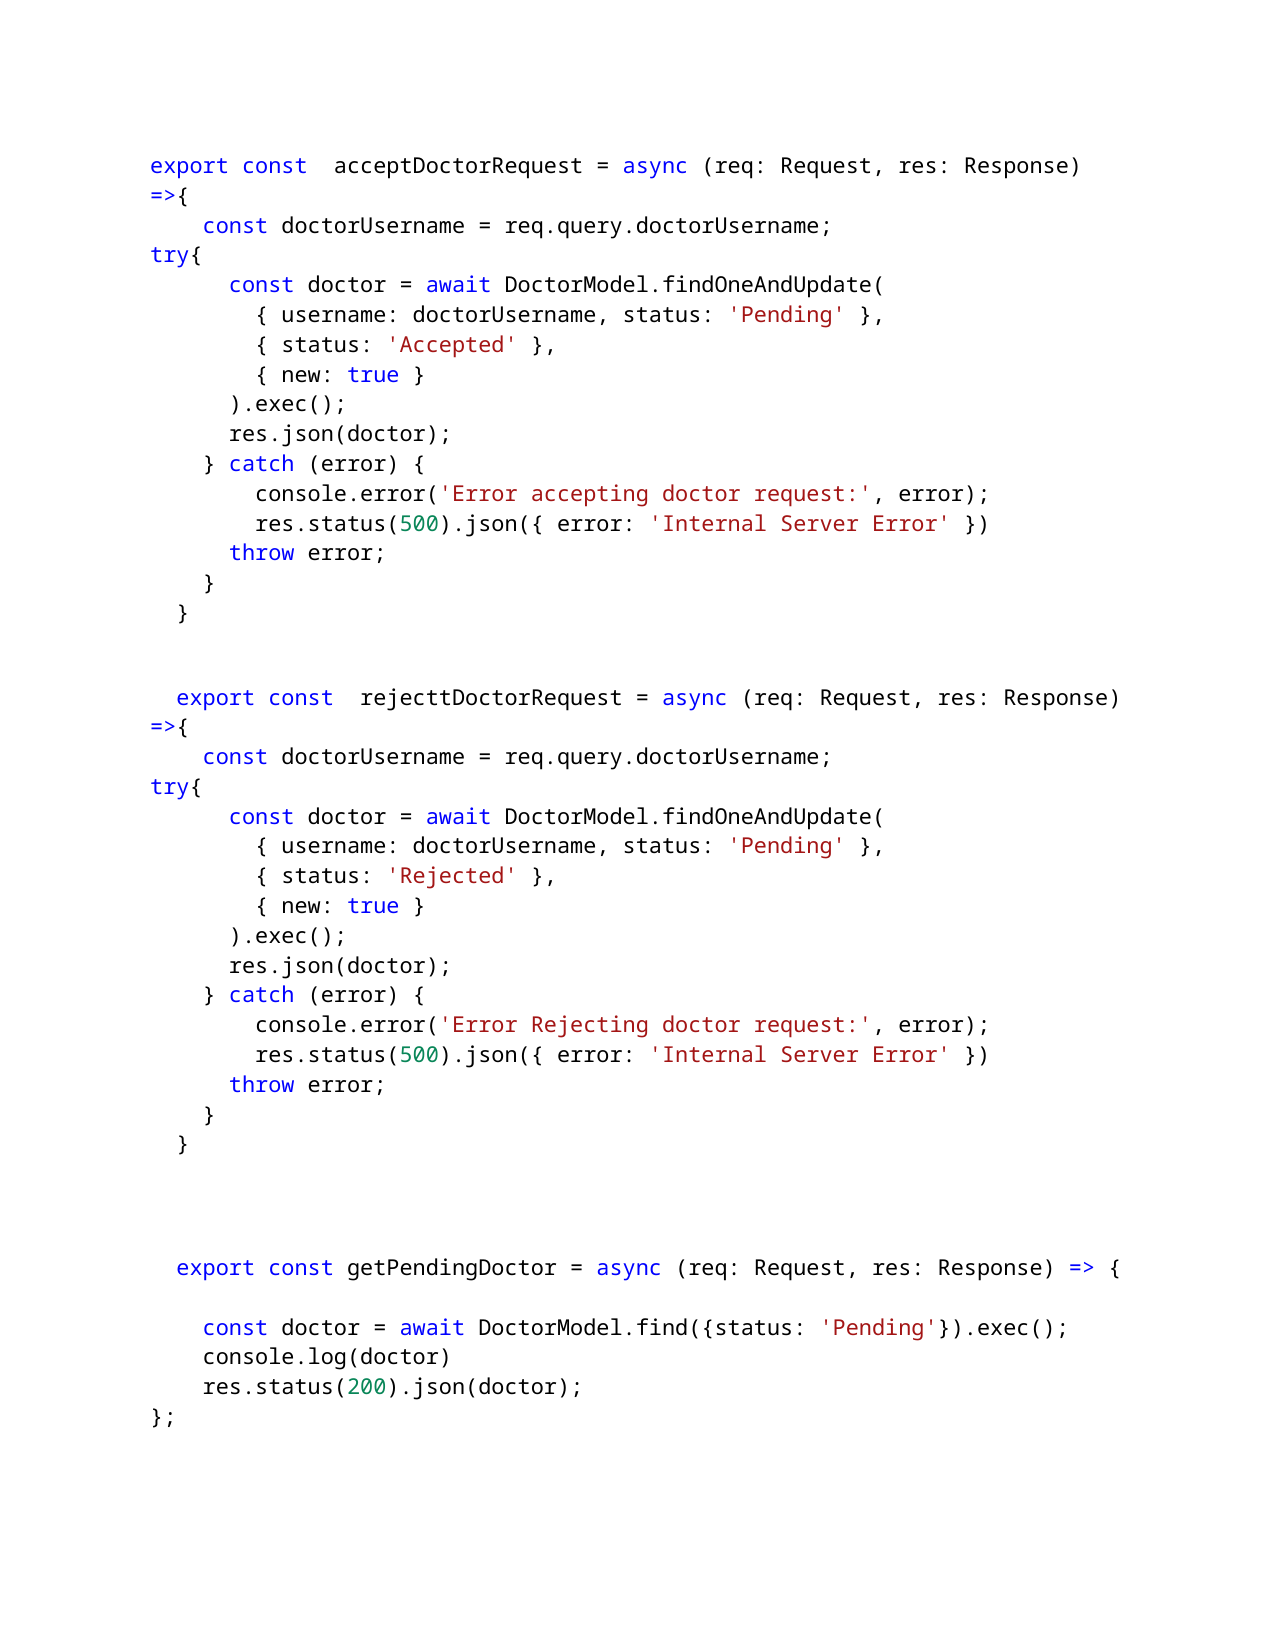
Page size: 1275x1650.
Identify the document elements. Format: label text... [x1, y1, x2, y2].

text { username: doctorUsername, status: 'Pending' }, [150, 830, 1125, 860]
text { username: doctorUsername, status: 'Pending' }, [150, 299, 1125, 329]
text { new: true } [150, 890, 1125, 920]
text res.json(doctor); [150, 418, 1125, 448]
text res.status(500).json({ error: 'Internal Server Error' }) [150, 507, 1125, 537]
text const doctor = await DoctorModel.findOneAndUpdate( [150, 269, 1125, 299]
text ).exec(); [150, 388, 1125, 418]
text }; [150, 1401, 1125, 1431]
text console.log(doctor) [150, 1341, 1125, 1371]
text res.json(doctor); [150, 949, 1125, 979]
text { status: 'Accepted' }, [150, 329, 1125, 358]
text throw error; [150, 1069, 1125, 1098]
text ).exec(); [150, 920, 1125, 949]
text const doctorUsername = req.query.doctorUsername; [150, 209, 1125, 239]
text export const getPendingDoctor = async (req: Request, res: Response) => { [150, 1252, 1125, 1282]
text } [150, 567, 1125, 597]
text } catch (error) { [150, 979, 1125, 1009]
text res.status(200).json(doctor); [150, 1371, 1125, 1401]
text const doctor = await DoctorModel.find({status: 'Pending'}).exec(); [150, 1311, 1125, 1341]
text } [150, 1098, 1125, 1128]
text try{ [150, 239, 1125, 269]
text } catch (error) { [150, 448, 1125, 478]
text { status: 'Rejected' }, [150, 860, 1125, 890]
text console.error('Error accepting doctor request:', error); [150, 478, 1125, 507]
text export const acceptDoctorRequest = async (req: Request, res: Response) =>{ [150, 150, 1125, 209]
text { new: true } [150, 358, 1125, 388]
text const doctor = await DoctorModel.findOneAndUpdate( [150, 801, 1125, 830]
text export const rejecttDoctorRequest = async (req: Request, res: Response) =>{ [150, 681, 1125, 741]
text res.status(500).json({ error: 'Internal Server Error' }) [150, 1039, 1125, 1069]
text console.error('Error Rejecting doctor request:', error); [150, 1009, 1125, 1039]
text throw error; [150, 537, 1125, 567]
text try{ [150, 771, 1125, 801]
text } [150, 1128, 1125, 1158]
text const doctorUsername = req.query.doctorUsername; [150, 741, 1125, 771]
text } [150, 597, 1125, 627]
